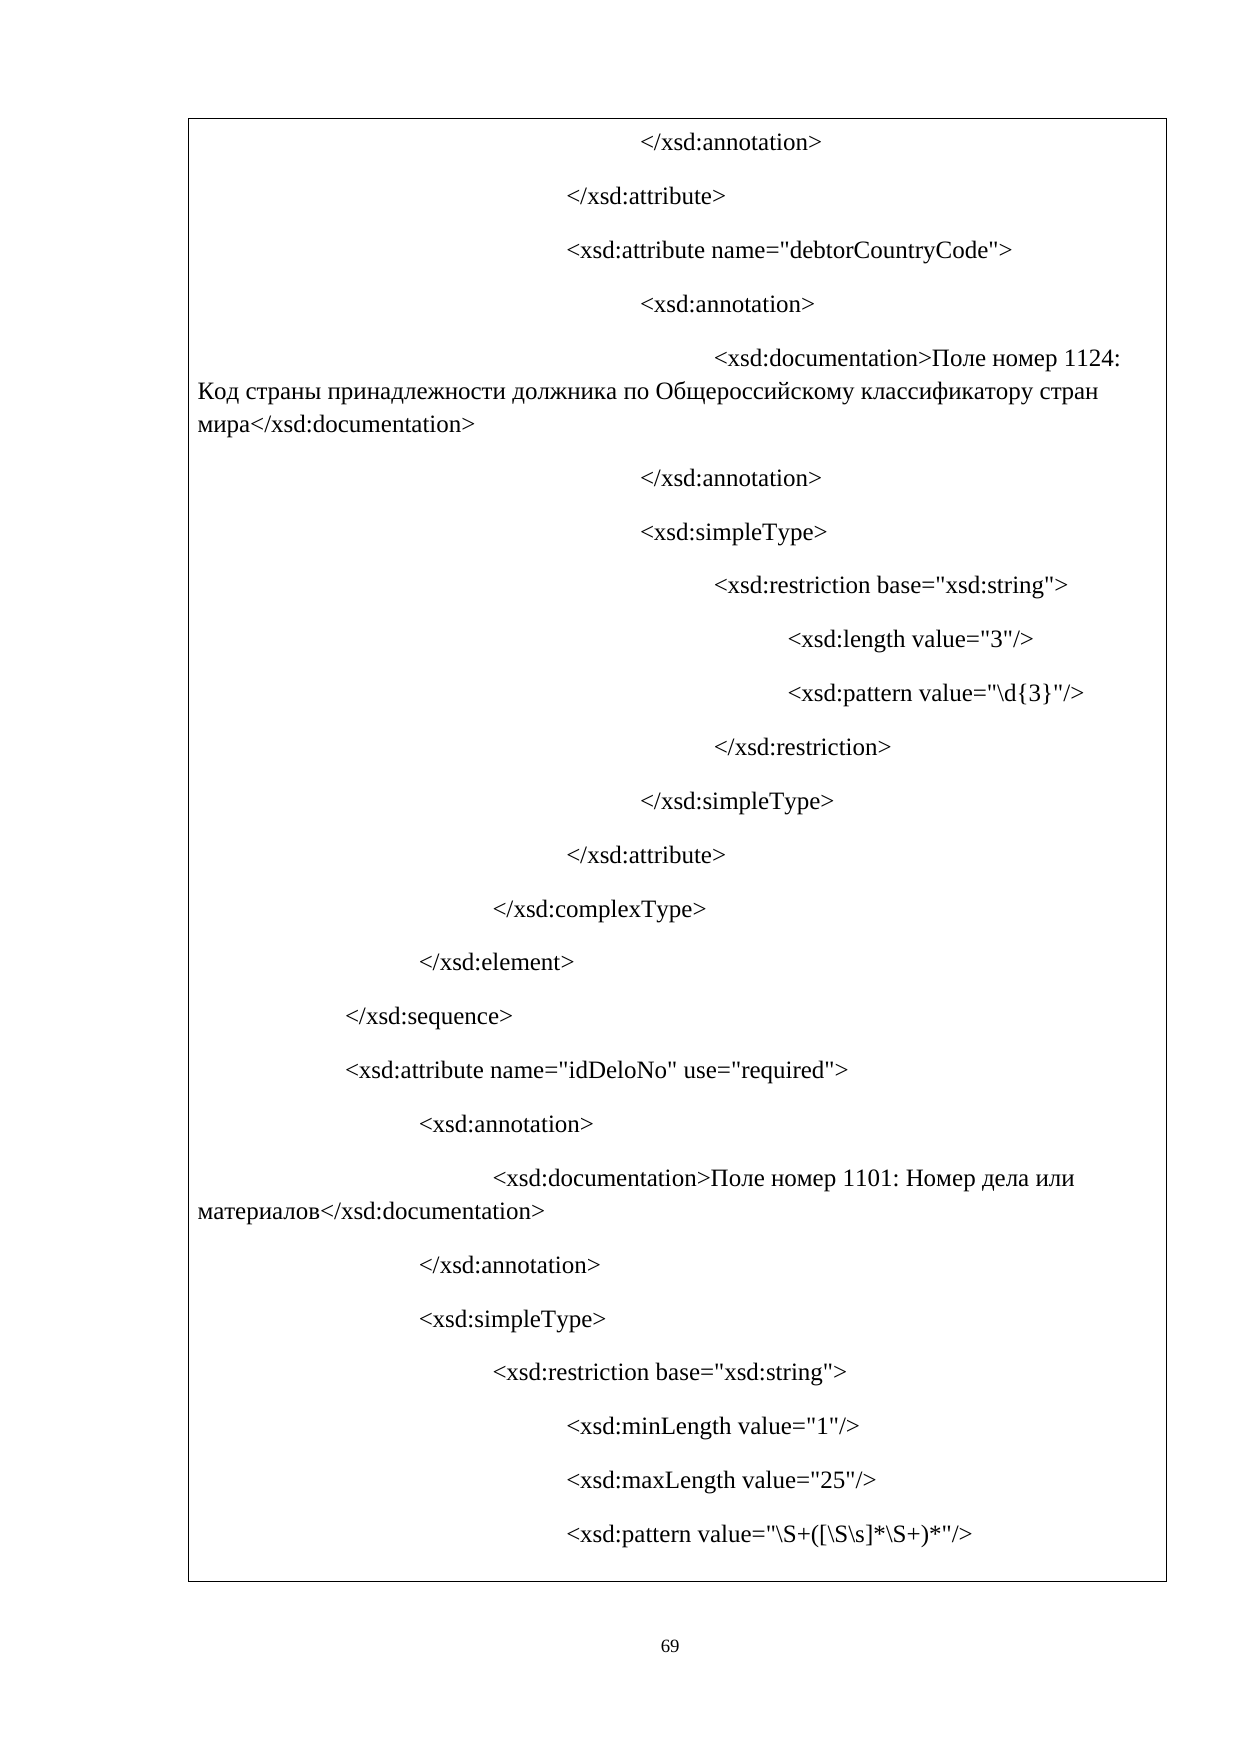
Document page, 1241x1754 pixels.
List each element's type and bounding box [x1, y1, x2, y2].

table_header [189, 119, 1166, 1581]
